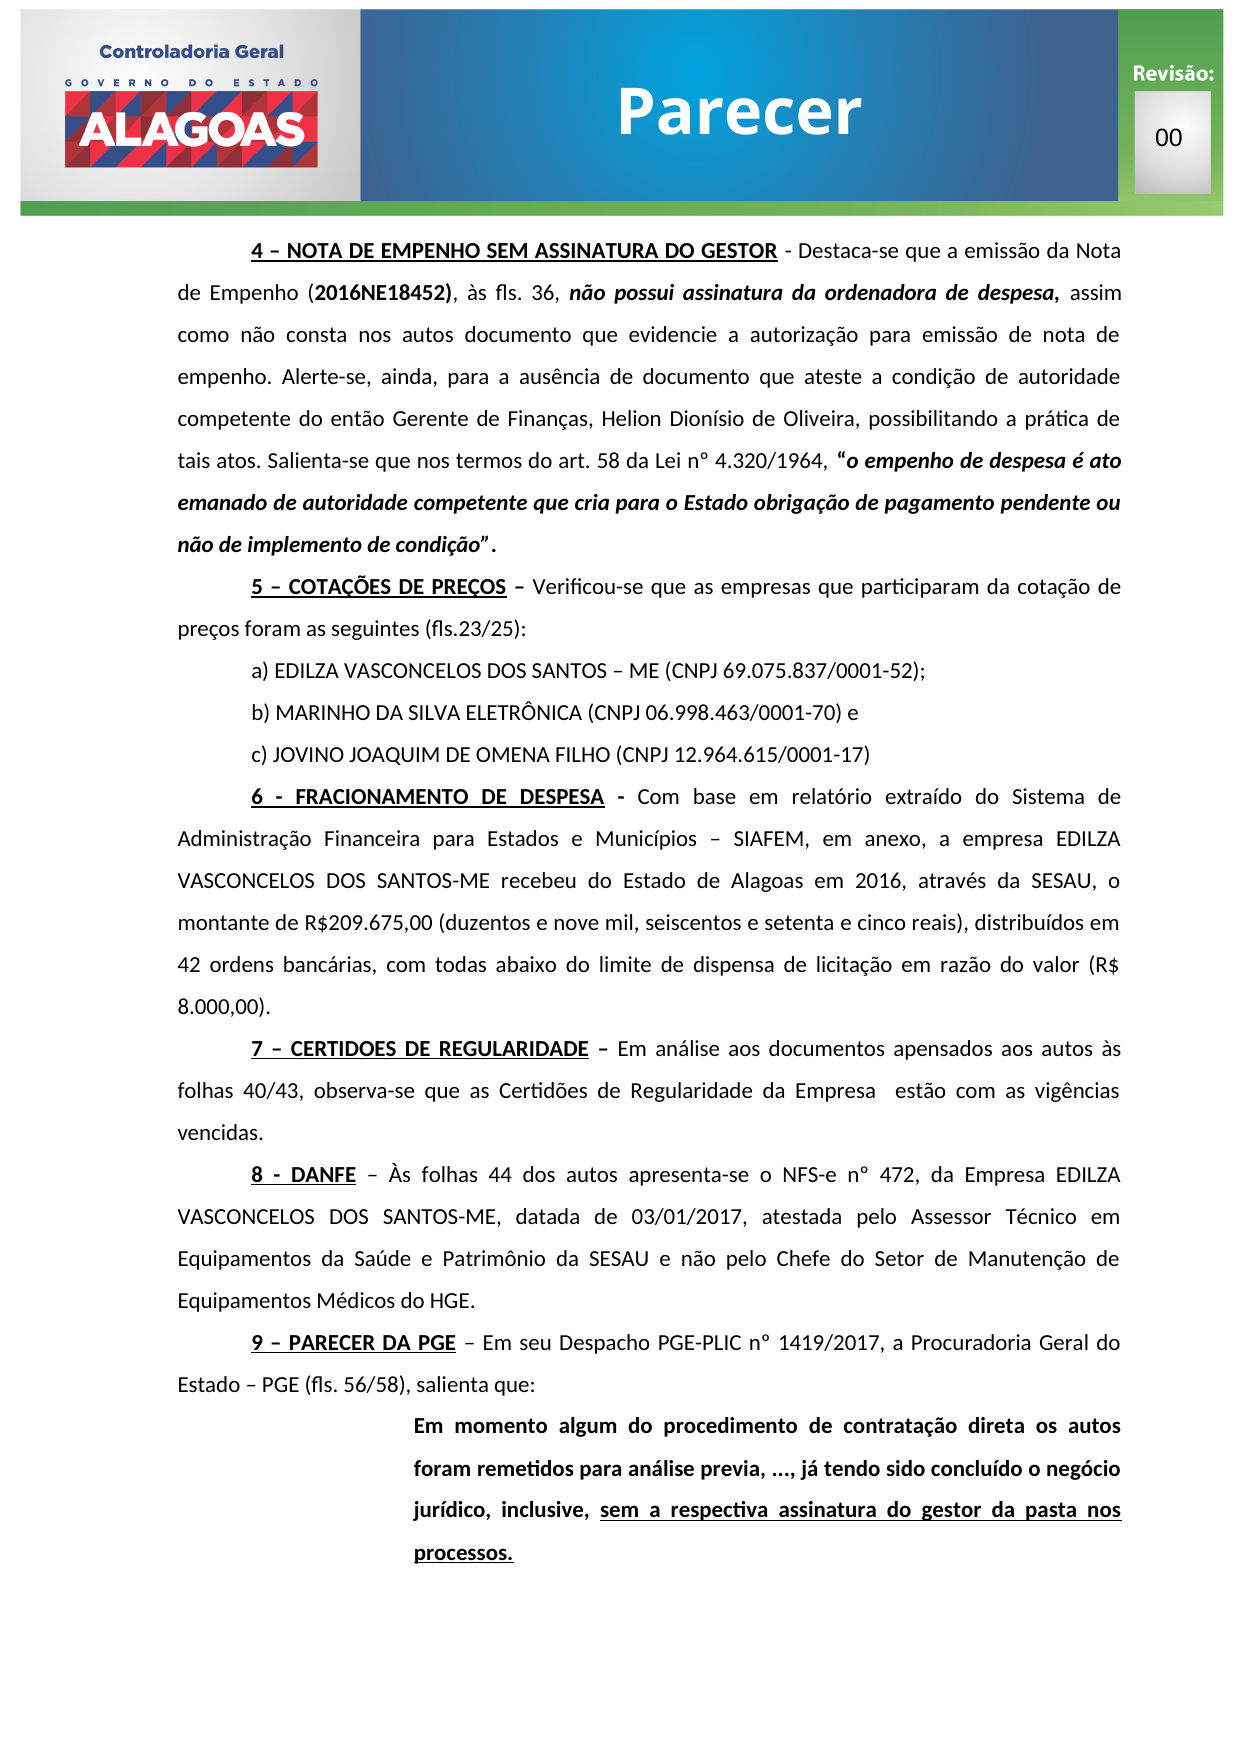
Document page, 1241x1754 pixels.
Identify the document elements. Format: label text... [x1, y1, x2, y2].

text 9 – PARECER DA PGE – Em seu Despacho PGE-PLIC nº 1419/2017, a Procuradoria Geral do Estado – PGE (fls. 56/58), salienta que: [177, 1328, 1122, 1398]
text 7 – CERTIDOES DE REGULARIDADE – Em análise aos documentos apensados aos autos às folhas 40/43, observa-se que as Certidões de Regularidade da Empresa estão com as vigências vencidas. [177, 1034, 1122, 1146]
text 8 - DANFE – Às folhas 44 dos autos apresenta-se o NFS-e nº 472, da Empresa EDILZA VASCONCELOS DOS SANTOS-ME, datada de 03/01/2017, atestada pelo Assessor Técnico em Equipamentos da Saúde e Patrimônio da SESAU e não pelo Chefe do Setor de Manutenção de Equipamentos Médicos do HGE. [177, 1160, 1122, 1314]
text Em momento algum do procedimento de contratação direta os autos foram remetidos para análise previa, ..., já tendo sido concluído o negócio jurídico, inclusive, sem a respectiva assinatura do gestor da pasta nos processos. [413, 1412, 1122, 1566]
text c) JOVINO JOAQUIM DE OMENA FILHO (CNPJ 12.964.615/0001-17) [251, 740, 1122, 768]
text 5 – COTAÇÕES DE PREÇOS – Verificou-se que as empresas que participaram da cotação de preços foram as seguintes (fls.23/25): [177, 572, 1122, 642]
picture [20, 9, 1224, 216]
text 6 - FRACIONAMENTO DE DESPESA - Com base em relatório extraído do Sistema de Administração Financeira para Estados e Municípios – SIAFEM, em anexo, a empresa EDILZA VASCONCELOS DOS SANTOS-ME recebeu do Estado de Alagoas em 2016, através da SESAU, o montante de R$209.675,00 (duzentos e nove mil, seiscentos e setenta e cinco reais), distribuídos em 42 ordens bancárias, com todas abaixo do limite de dispensa de licitação em razão do valor (R$ 8.000,00). [177, 782, 1122, 1020]
text 4 – NOTA DE EMPENHO SEM ASSINATURA DO GESTOR - Destaca-se que a emissão da Nota de Empenho (2016NE18452), às fls. 36, não possui assinatura da ordenadora de despesa, assim como não consta nos autos documento que evidencie a autorização para emissão de nota de empenho. Alerte-se, ainda, para a ausência de documento que ateste a condição de autoridade competente do então Gerente de Finanças, Helion Dionísio de Oliveira, possibilitando a prática de tais atos. Salienta-se que nos termos do art. 58 da Lei nº 4.320/1964, “o empenho de despesa é ato emanado de autoridade competente que cria para o Estado obrigação de pagamento pendente ou não de implemento de condição”. [177, 236, 1122, 558]
text b) MARINHO DA SILVA ELETRÔNICA (CNPJ 06.998.463/0001-70) e [251, 698, 1122, 726]
text a) EDILZA VASCONCELOS DOS SANTOS – ME (CNPJ 69.075.837/0001-52); [251, 656, 1122, 684]
